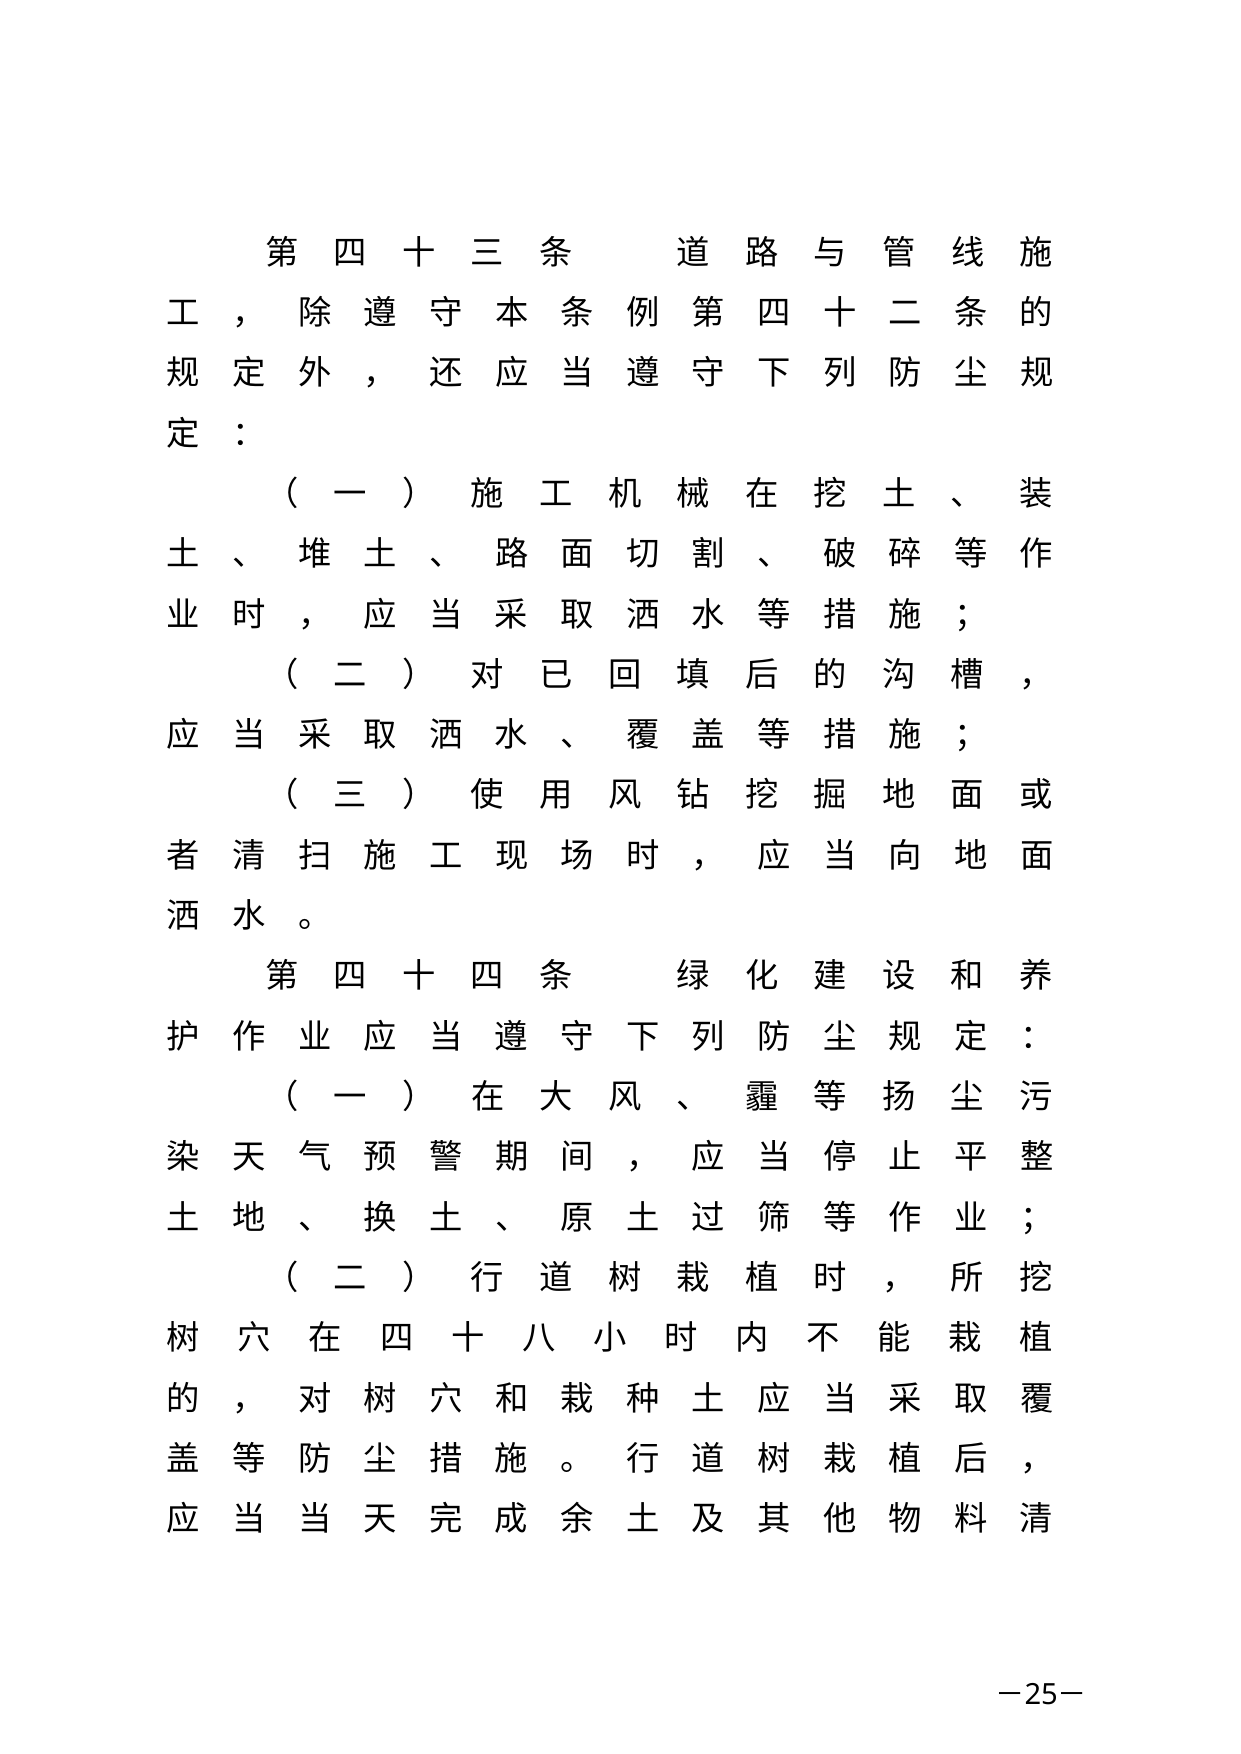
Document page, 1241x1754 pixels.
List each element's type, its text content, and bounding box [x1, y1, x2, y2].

text 第四十四条 绿化建设和养护作业应当遵守下列防尘规定： [167, 943, 1085, 1064]
text （一）在大风、霾等扬尘污染天气预警期间，应当停止平整土地、换土、原土过筛等作业； [167, 1064, 1085, 1245]
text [167, 1245, 1085, 1546]
text （二）对已回填后的沟槽，应当采取洒水、覆盖等措施； [167, 642, 1085, 762]
text 第四十三条 道路与管线施工，除遵守本条例第四十二条的规定外，还应当遵守下列防尘规定： [167, 219, 1085, 461]
text （一）施工机械在挖土、装土、堆土、路面切割、破碎等作业时，应当采取洒水等措施； [167, 461, 1085, 642]
text （三）使用风钻挖掘地面或者清扫施工现场时，应当向地面洒水。 [167, 762, 1085, 943]
